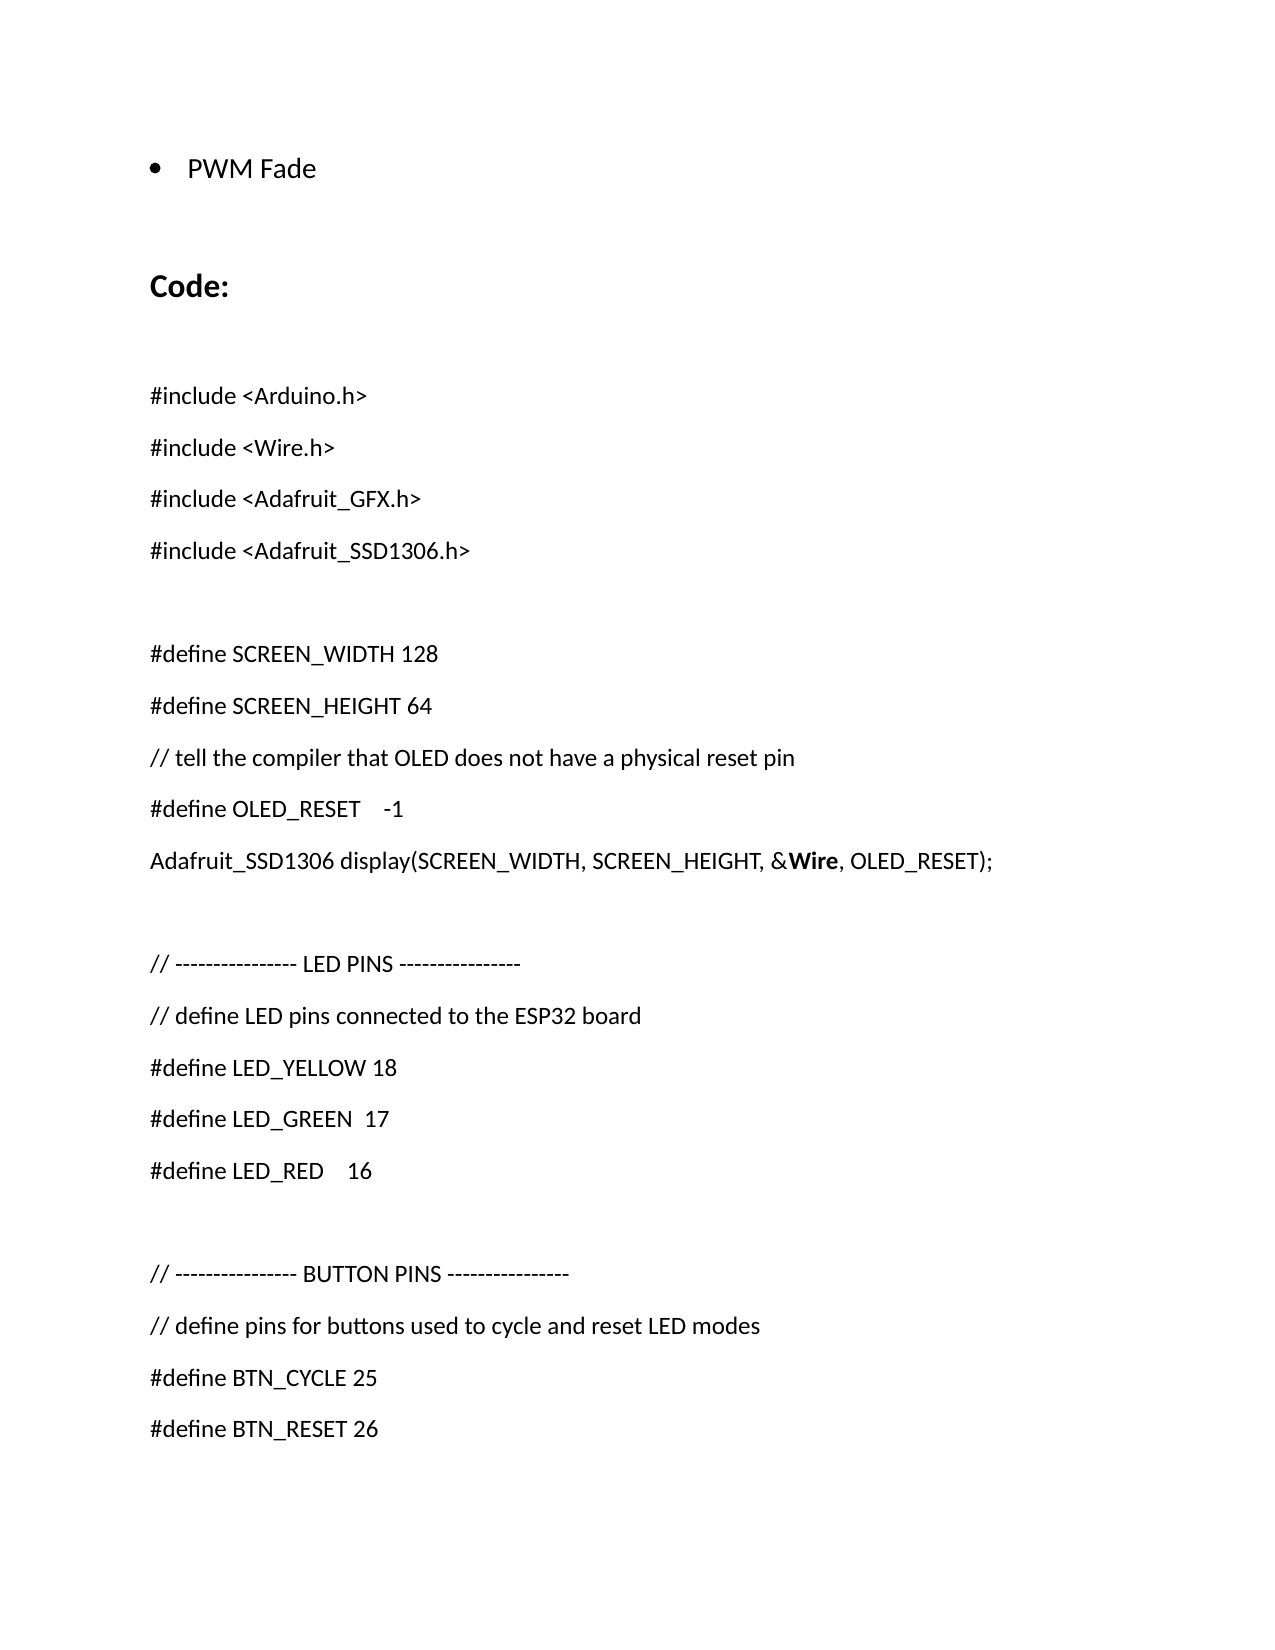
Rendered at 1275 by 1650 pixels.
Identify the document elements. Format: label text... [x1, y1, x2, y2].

text #define SCREEN_WIDTH 128 [150, 639, 1125, 669]
text Code: [150, 265, 1125, 306]
text // define pins for buttons used to cycle and reset LED modes [150, 1310, 1125, 1341]
text #define BTN_CYCLE 25 [150, 1362, 1125, 1392]
text #include <Adafruit_GFX.h> [150, 484, 1125, 514]
text #define SCREEN_HEIGHT 64 [150, 690, 1125, 721]
list PWM Fade [150, 150, 1125, 186]
text #include <Arduino.h> [150, 380, 1125, 411]
text #include <Adafruit_SSD1306.h> [150, 535, 1125, 566]
text #define LED_GREEN 17 [150, 1104, 1125, 1134]
text // ---------------- BUTTON PINS ---------------- [150, 1259, 1125, 1289]
text // ---------------- LED PINS ---------------- [150, 949, 1125, 979]
text #define LED_RED 16 [150, 1155, 1125, 1186]
text // tell the compiler that OLED does not have a physical reset pin [150, 742, 1125, 772]
text // define LED pins connected to the ESP32 board [150, 1000, 1125, 1031]
text #include <Wire.h> [150, 432, 1125, 462]
text #define LED_YELLOW 18 [150, 1052, 1125, 1082]
text #define BTN_RESET 26 [150, 1414, 1125, 1444]
text #define OLED_RESET -1 [150, 794, 1125, 824]
text Adafruit_SSD1306 display(SCREEN_WIDTH, SCREEN_HEIGHT, &Wire, OLED_RESET); [150, 845, 1125, 876]
